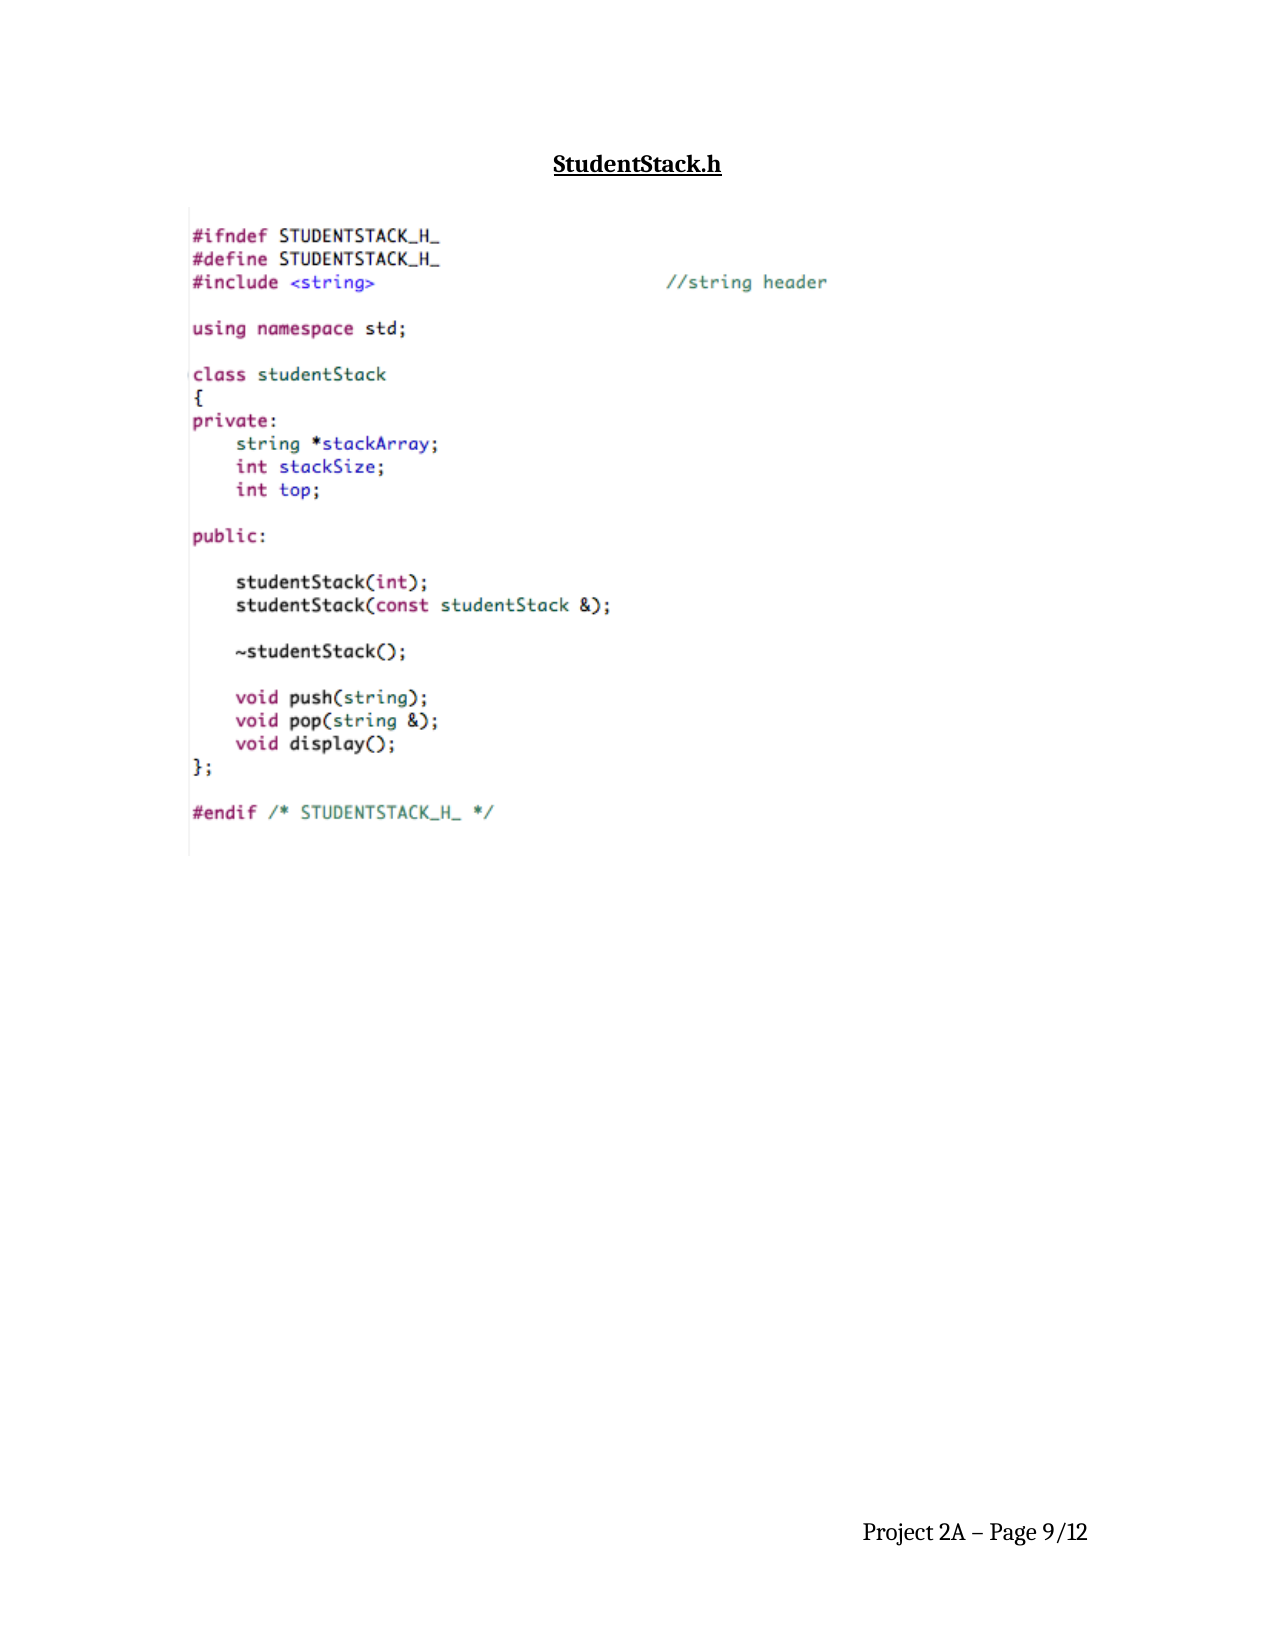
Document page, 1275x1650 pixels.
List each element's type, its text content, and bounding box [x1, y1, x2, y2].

picture [187, 207, 1088, 856]
text StudentStack.h [187, 150, 1087, 179]
